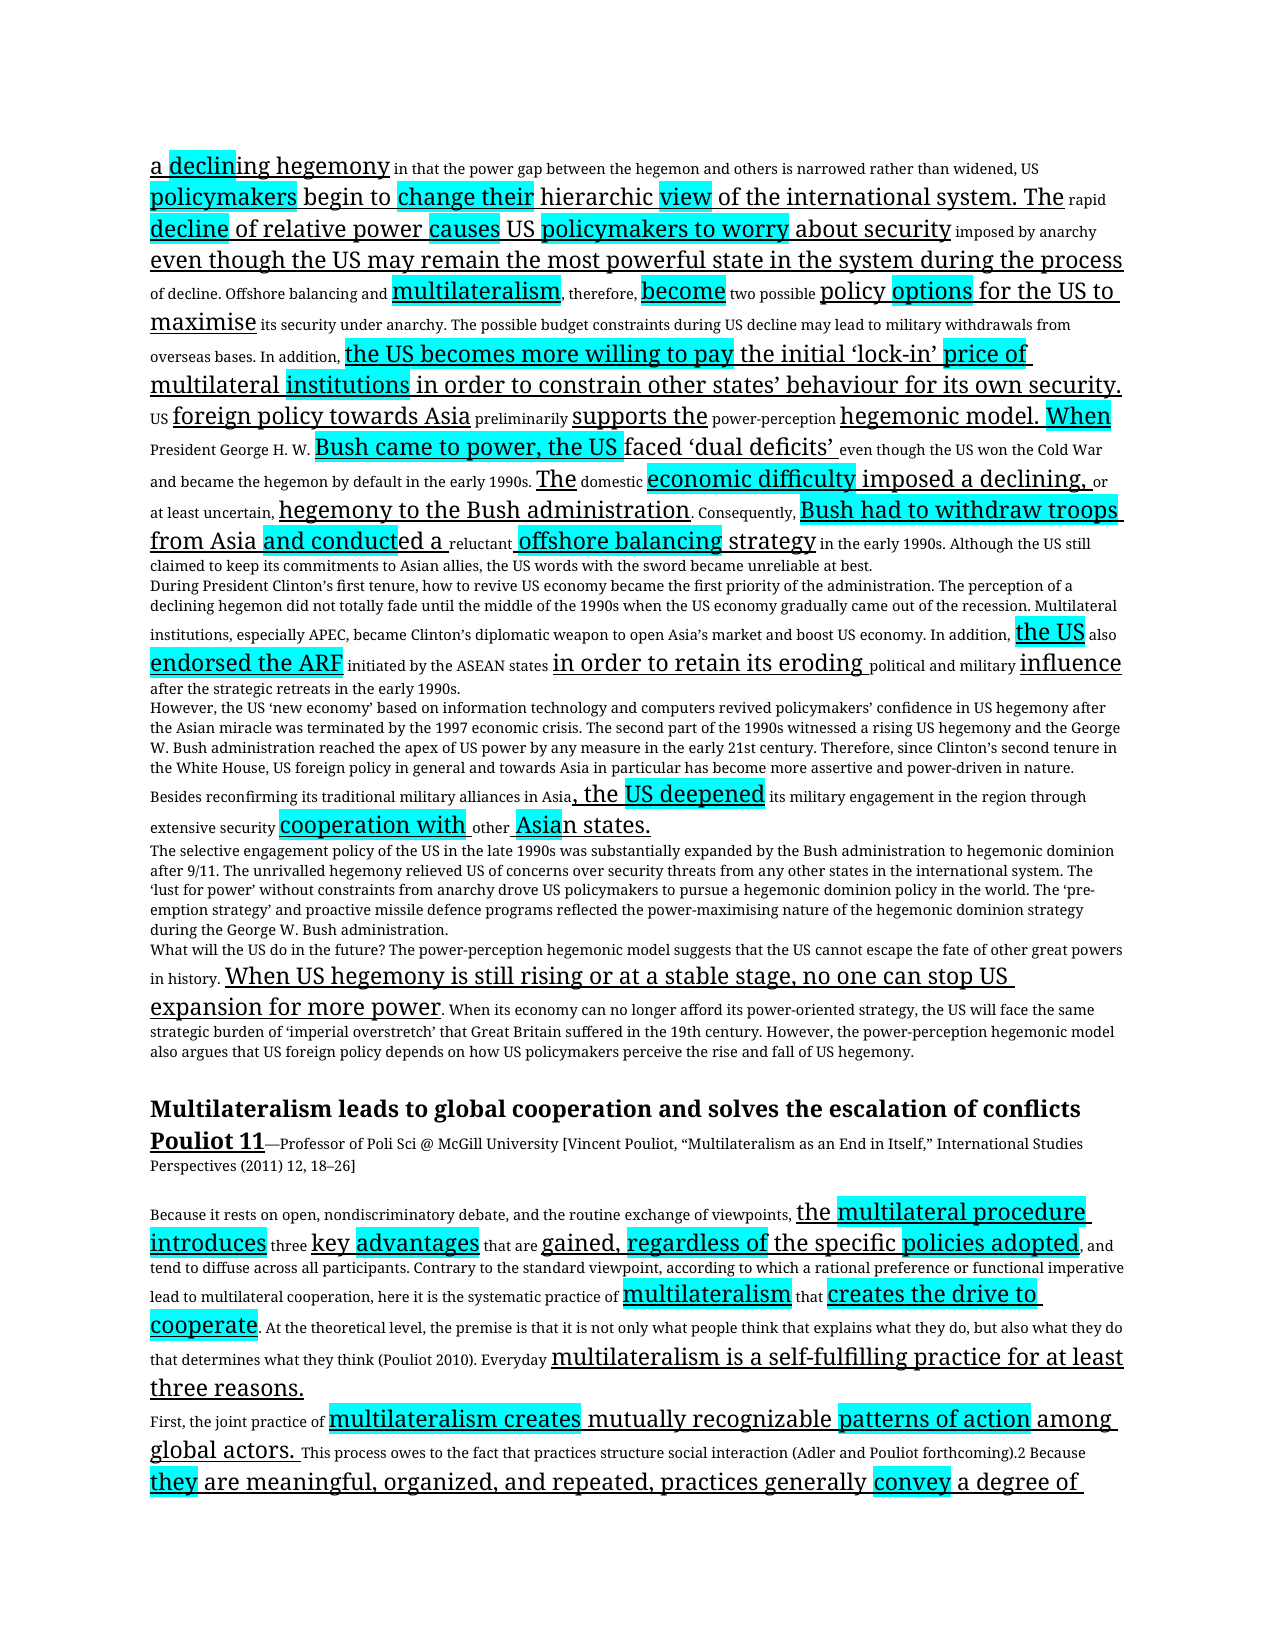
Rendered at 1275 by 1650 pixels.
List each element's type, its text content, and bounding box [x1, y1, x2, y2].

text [150, 1403, 1125, 1497]
text US foreign policy towards Asia preliminarily supports the power-perception hegemonic model. When President George H. W. Bush came to power, the US faced ‘dual deficits’ even though the US won the Cold War and became the hegemon by default in the early 1990s. The domestic economic difficulty imposed a declining, or at least uncertain, hegemony to the Bush administration. Consequently, Bush had to withdraw troops from Asia and conducted a reluctant offshore balancing strategy in the early 1990s. Although the US still claimed to keep its commitments to Asian allies, the US words with the sword became unreliable at best. [150, 400, 1125, 576]
text The selective engagement policy of the US in the late 1990s was substantially expanded by the Bush administration to hegemonic dominion after 9/11. The unrivalled hegemony relieved US of concerns over security threats from any other states in the international system. The ‘lust for power’ without constraints from anarchy drove US policymakers to pursue a hegemonic dominion policy in the world. The ‘pre-emption strategy’ and proactive missile defence programs reflected the power-maximising nature of the hegemonic dominion strategy during the George W. Bush administration. [150, 840, 1125, 940]
text What will the US do in the future? The power-perception hegemonic model suggests that the US cannot escape the fate of other great powers in history. When US hegemony is still rising or at a stable stage, no one can stop US expansion for more power. When its economy can no longer afford its power-oriented strategy, the US will face the same strategic burden of ‘imperial overstretch’ that Great Britain suffered in the 19th century. However, the power-perception hegemonic model also argues that US foreign policy depends on how US policymakers perceive the rise and fall of US hegemony. [150, 940, 1125, 1062]
text However, the US ‘new economy’ based on information technology and computers revived policymakers’ confidence in US hegemony after the Asian miracle was terminated by the 1997 economic crisis. The second part of the 1990s witnessed a rising US hegemony and the George W. Bush administration reached the apex of US power by any measure in the early 21st century. Therefore, since Clinton’s second tenure in the White House, US foreign policy in general and towards Asia in particular has become more assertive and power-driven in nature. Besides reconfirming its traditional military alliances in Asia, the US deepened its military engagement in the region through extensive security cooperation with other Asian states. [150, 698, 1125, 840]
subtitle Multilateralism leads to global cooperation and solves the escalation of conflicts [150, 1093, 1125, 1124]
text Pouliot 11—Professor of Poli Sci @ McGill University [Vincent Pouliot, “Multilateralism as an End in Itself,” International Studies Perspectives (2011) 12, 18–26] [150, 1124, 1125, 1176]
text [150, 150, 1125, 400]
text During President Clinton’s first tenure, how to revive US economy became the first priority of the administration. The perception of a declining hegemon did not totally fade until the middle of the 1990s when the US economy gradually came out of the recession. Multilateral institutions, especially APEC, became Clinton’s diplomatic weapon to open Asia’s market and boost US economy. In addition, the US also endorsed the ARF initiated by the ASEAN states in order to retain its eroding political and military influence after the strategic retreats in the early 1990s. [150, 576, 1125, 698]
text Because it rests on open, nondiscriminatory debate, and the routine exchange of viewpoints, the multilateral procedure introduces three key advantages that are gained, regardless of the specific policies adopted, and tend to diffuse across all participants. Contrary to the standard viewpoint, according to which a rational preference or functional imperative lead to multilateral cooperation, here it is the systematic practice of multilateralism that creates the drive to cooperate. At the theoretical level, the premise is that it is not only what people think that explains what they do, but also what they do that determines what they think (Pouliot 2010). Everyday multilateralism is a self-fulfilling practice for at least three reasons. [150, 1196, 1125, 1403]
